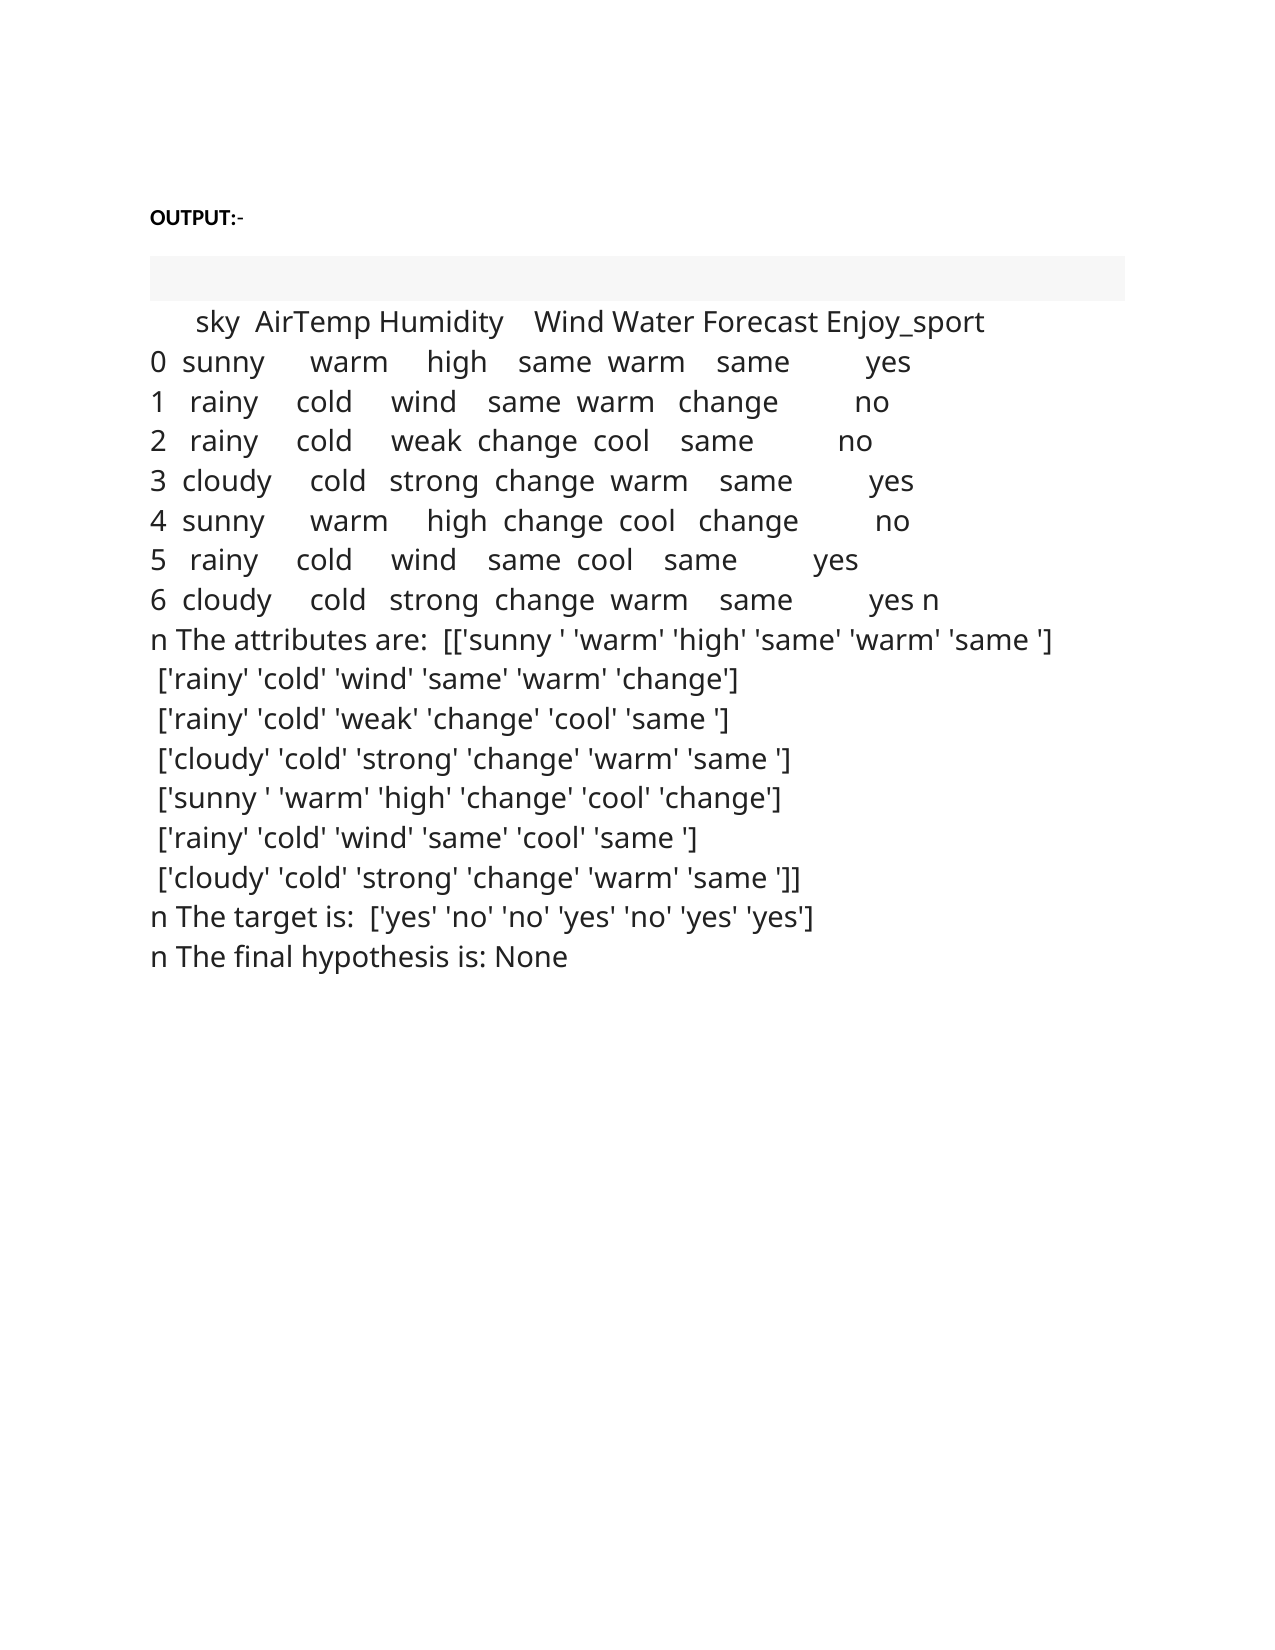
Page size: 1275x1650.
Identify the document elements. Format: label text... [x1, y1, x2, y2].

text 0 sunny warm high same warm same yes [150, 341, 1125, 381]
text 5 rainy cold wind same cool same yes [150, 539, 1125, 579]
text 6 cloudy cold strong change warm same yes n [150, 579, 1125, 619]
text ['rainy' 'cold' 'wind' 'same' 'warm' 'change'] [150, 659, 1125, 698]
text ['rainy' 'cold' 'weak' 'change' 'cool' 'same '] [150, 698, 1125, 738]
text ['cloudy' 'cold' 'strong' 'change' 'warm' 'same ']] [150, 857, 1125, 897]
text ['rainy' 'cold' 'wind' 'same' 'cool' 'same '] [150, 817, 1125, 857]
text n The final hypothesis is: None [150, 936, 1125, 976]
text 1 rainy cold wind same warm change no [150, 381, 1125, 421]
text 2 rainy cold weak change cool same no [150, 421, 1125, 460]
text sky AirTemp Humidity Wind Water Forecast Enjoy_sport [150, 301, 1125, 341]
text ['cloudy' 'cold' 'strong' 'change' 'warm' 'same '] [150, 738, 1125, 778]
text 3 cloudy cold strong change warm same yes [150, 460, 1125, 500]
text ['sunny ' 'warm' 'high' 'change' 'cool' 'change'] [150, 778, 1125, 817]
text n The target is: ['yes' 'no' 'no' 'yes' 'no' 'yes' 'yes'] [150, 897, 1125, 936]
text n The attributes are: [['sunny ' 'warm' 'high' 'same' 'warm' 'same '] [150, 619, 1125, 659]
text OUTPUT:- [150, 203, 1125, 231]
text 4 sunny warm high change cool change no [150, 500, 1125, 539]
